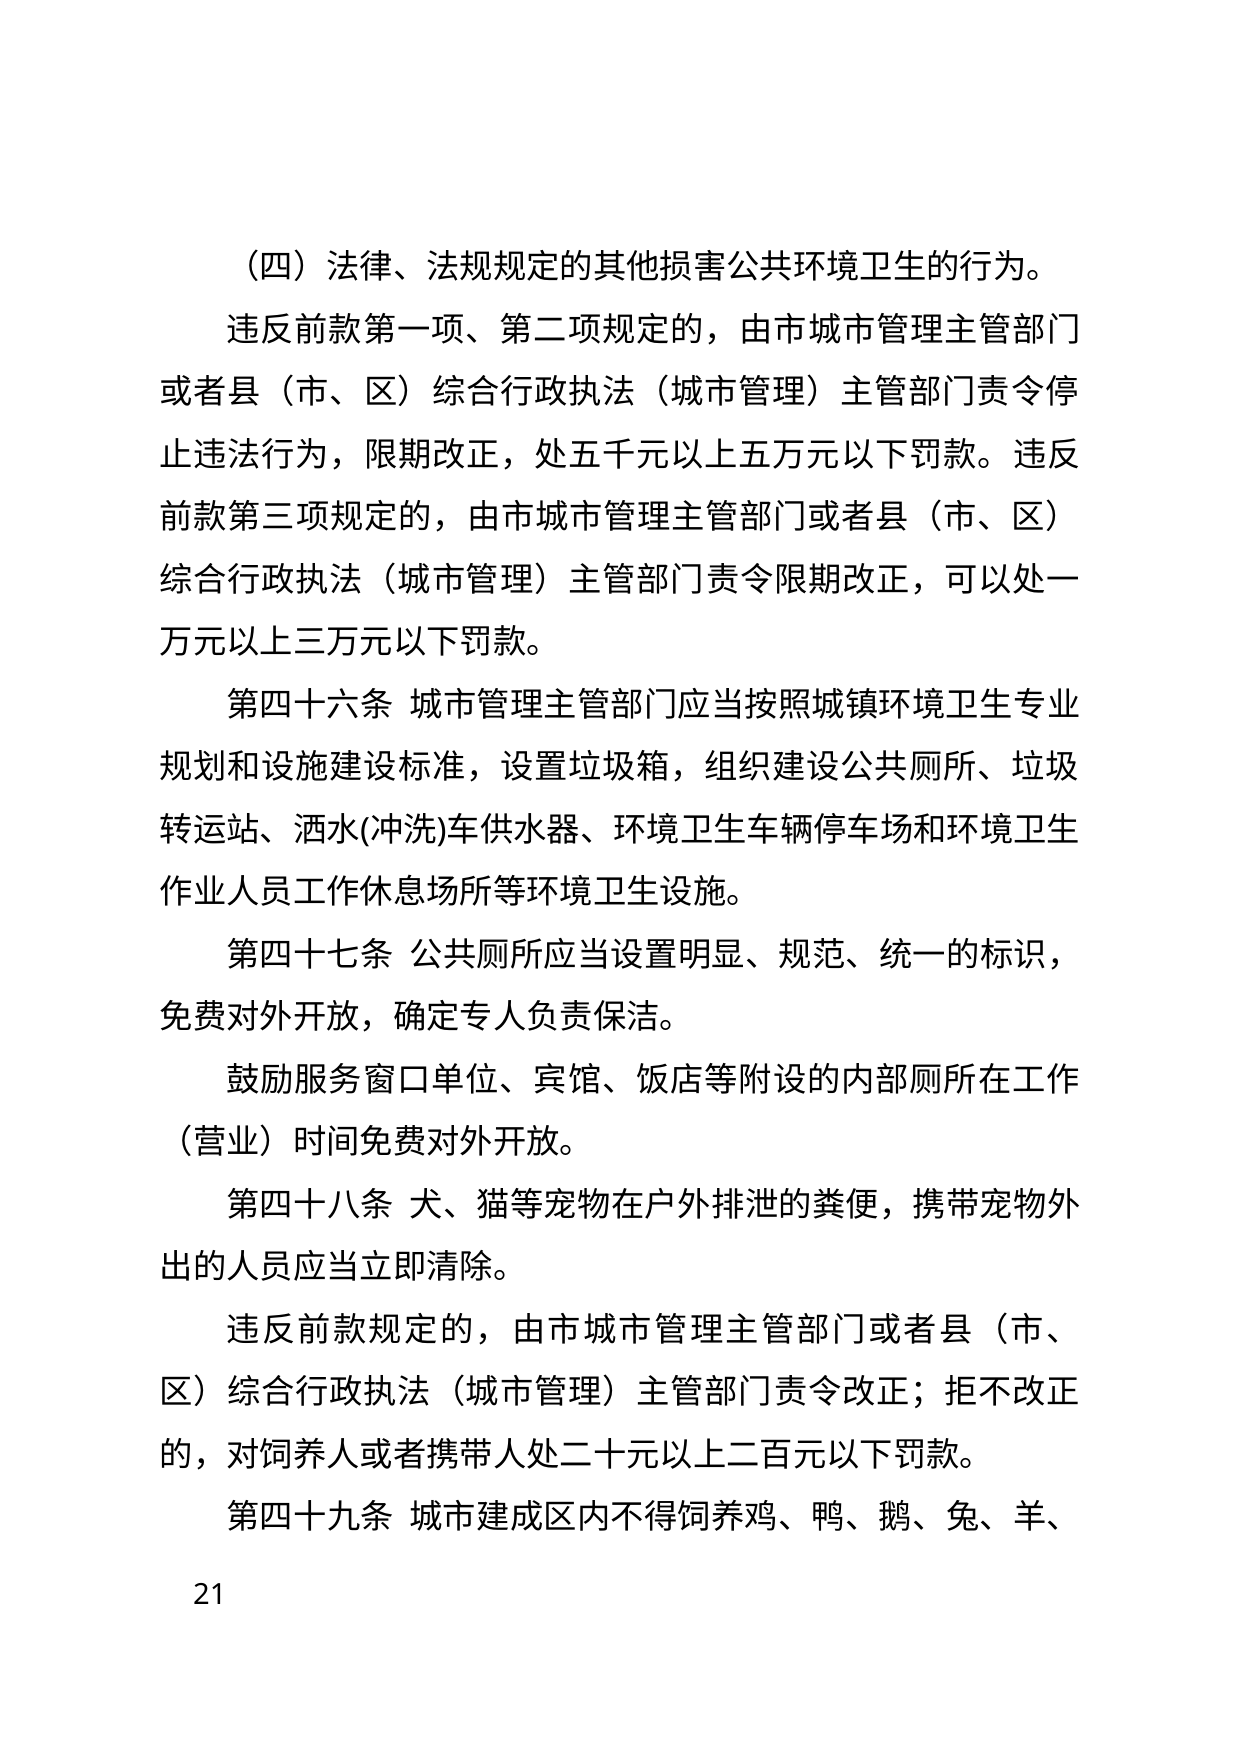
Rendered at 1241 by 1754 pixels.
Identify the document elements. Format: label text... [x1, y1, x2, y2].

text 鼓励服务窗口单位、宾馆、饭店等附设的内部厕所在工作（营业）时间免费对外开放。 [159, 1041, 1081, 1166]
text 第四十七条 公共厕所应当设置明显、规范、统一的标识，免费对外开放，确定专人负责保洁。 [159, 916, 1081, 1041]
text 违反前款第一项、第二项规定的，由市城市管理主管部门或者县（市、区）综合行政执法（城市管理）主管部门责令停止违法行为，限期改正，处五千元以上五万元以下罚款。违反前款第三项规定的，由市城市管理主管部门或者县（市、区）综合行政执法（城市管理）主管部门责令限期改正，可以处一万元以上三万元以下罚款。 [159, 291, 1081, 666]
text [159, 1478, 1081, 1541]
text （四）法律、法规规定的其他损害公共环境卫生的行为。 [159, 228, 1081, 291]
text 违反前款规定的，由市城市管理主管部门或者县（市、区）综合行政执法（城市管理）主管部门责令改正；拒不改正的，对饲养人或者携带人处二十元以上二百元以下罚款。 [159, 1291, 1081, 1478]
text 第四十八条 犬、猫等宠物在户外排泄的粪便，携带宠物外出的人员应当立即清除。 [159, 1166, 1081, 1291]
text 第四十六条 城市管理主管部门应当按照城镇环境卫生专业规划和设施建设标准，设置垃圾箱，组织建设公共厕所、垃圾转运站、洒水(冲洗)车供水器、环境卫生车辆停车场和环境卫生作业人员工作休息场所等环境卫生设施。 [159, 666, 1081, 916]
